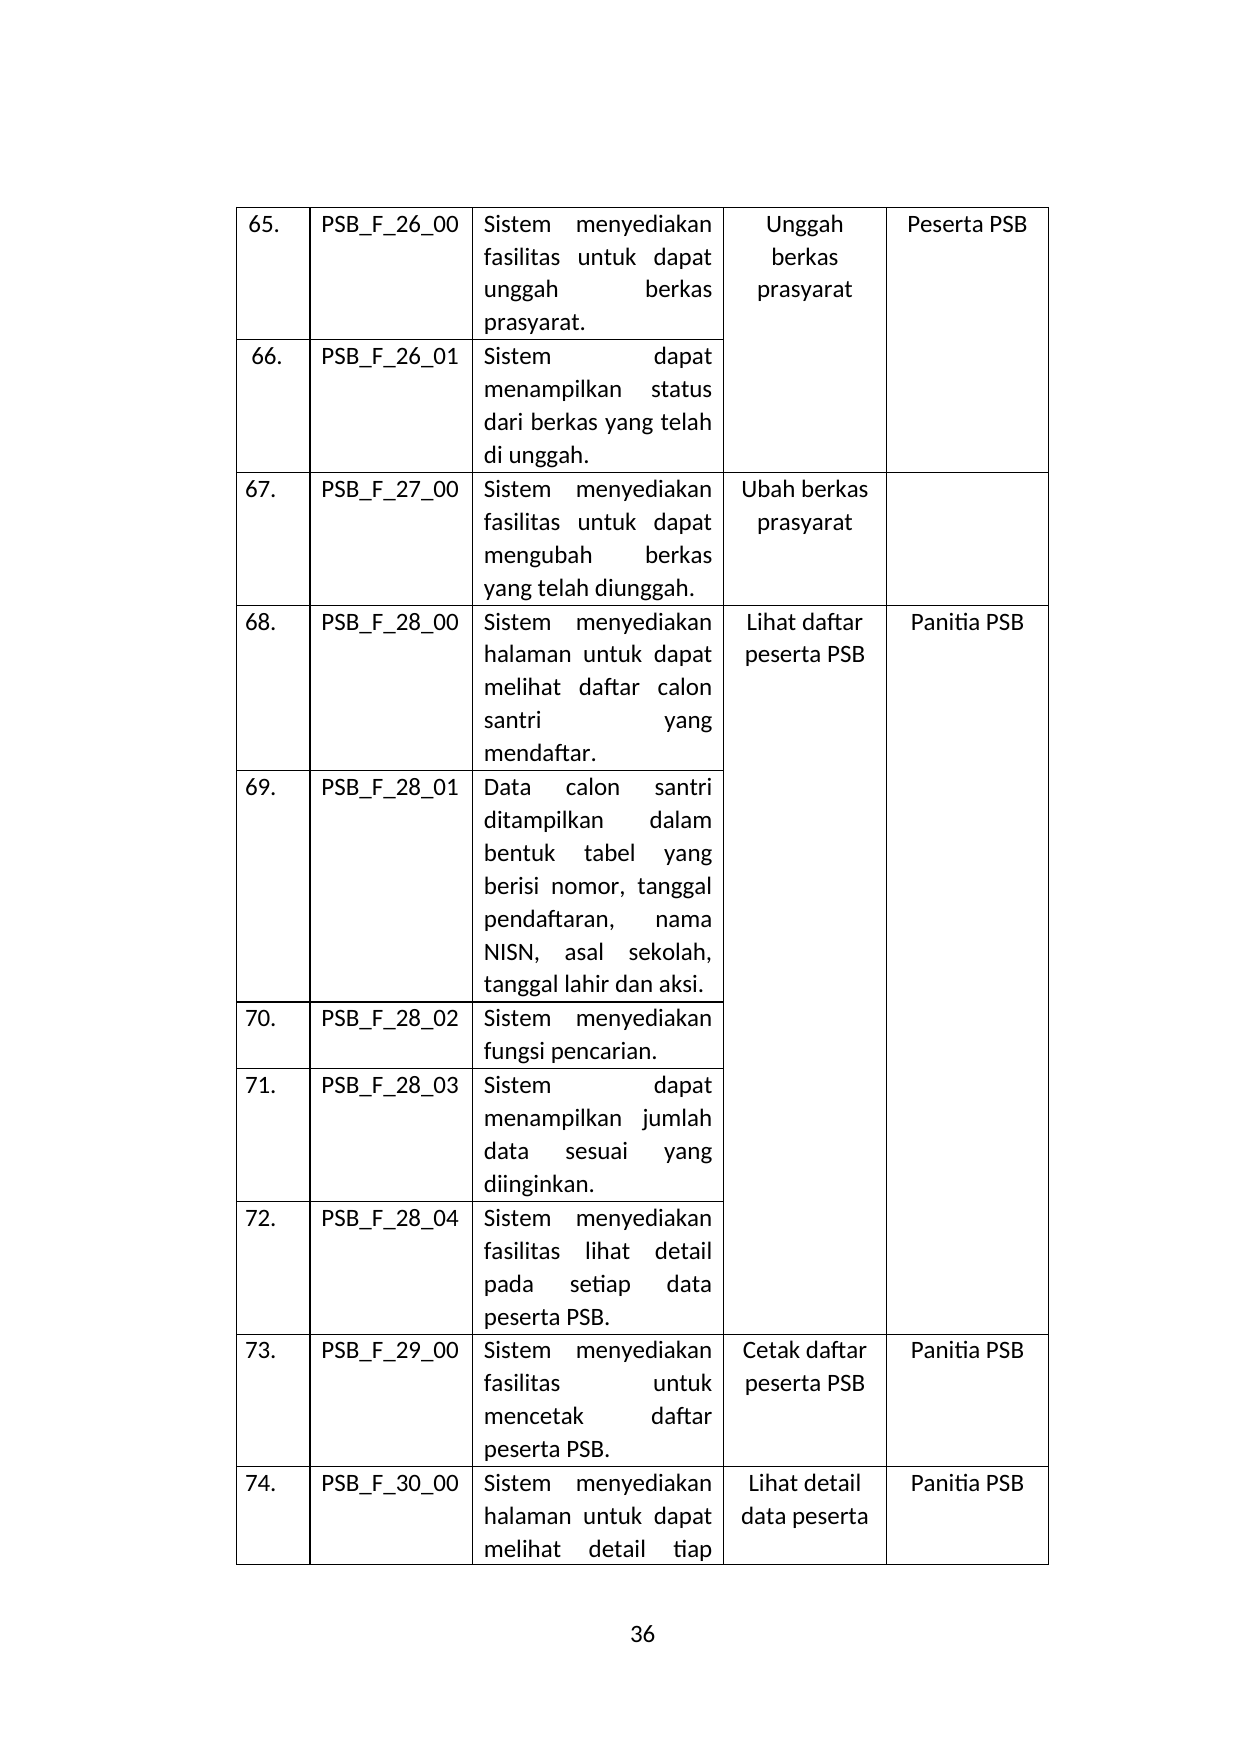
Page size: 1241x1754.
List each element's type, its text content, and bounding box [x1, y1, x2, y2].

table_cell [237, 771, 309, 1001]
table_cell PSB_F_28_02 [311, 1003, 472, 1068]
table_cell Lihat detail data peserta PSB [724, 1467, 886, 1563]
table_cell [237, 1003, 309, 1068]
table_cell Panitia PSB [887, 1335, 1048, 1466]
table_cell Data calon santri ditampilkan dalam bentuk tabel yang berisi nomor, tanggal pendaftaran, nama NISN, asal sekolah, tanggal lahir dan aksi. [473, 771, 723, 1001]
table_cell [237, 340, 309, 472]
table_cell [237, 1467, 309, 1563]
table_cell Sistem menyediakan fungsi pencarian. [473, 1003, 723, 1068]
table_cell PSB_F_28_04 [311, 1202, 472, 1333]
table_cell PSB_F_28_00 [311, 606, 472, 770]
table_cell Sistem dapat menampilkan jumlah data sesuai yang diinginkan. [473, 1069, 723, 1201]
table_cell PSB_F_26_01 [311, 340, 472, 472]
table_cell [237, 1335, 309, 1466]
table_cell [237, 1202, 309, 1333]
table_cell Sistem dapat menampilkan status dari berkas yang telah di unggah. [473, 340, 723, 472]
table_cell PSB_F_29_00 [311, 1335, 472, 1466]
table_cell Sistem menyediakan fasilitas lihat detail pada setiap data peserta PSB. [473, 1202, 723, 1333]
table_cell Ubah berkas prasyarat [724, 473, 886, 604]
table_cell [237, 1069, 309, 1201]
table_cell [887, 473, 1048, 604]
table_cell Sistem menyediakan fasilitas untuk mencetak daftar peserta PSB. [473, 1335, 723, 1466]
table_cell Peserta PSB [887, 208, 1048, 472]
table_cell Lihat daftar peserta PSB [724, 606, 886, 1333]
table_cell PSB_F_28_03 [311, 1069, 472, 1201]
table_cell PSB_F_28_01 [311, 771, 472, 1001]
table_cell Sistem menyediakan halaman untuk dapat melihat daftar calon santri yang mendaftar. [473, 606, 723, 770]
table_cell Panitia PSB [887, 606, 1048, 1333]
table_cell Cetak daftar peserta PSB [724, 1335, 886, 1466]
table_cell PSB_F_30_00 [311, 1467, 472, 1563]
table_cell Sistem menyediakan fasilitas untuk dapat mengubah berkas yang telah diunggah. [473, 473, 723, 604]
table_cell Sistem menyediakan halaman untuk dapat melihat detail tiap data peserta PSB. [473, 1467, 723, 1563]
table_cell Panitia PSB [887, 1467, 1048, 1563]
table_cell [237, 606, 309, 770]
table_cell PSB_F_26_00 [311, 208, 472, 339]
table_cell Unggah berkas prasyarat [724, 208, 886, 472]
table_cell Sistem menyediakan fasilitas untuk dapat unggah berkas prasyarat. [473, 208, 723, 339]
table_cell [237, 208, 309, 339]
table_cell PSB_F_27_00 [311, 473, 472, 604]
table_cell [237, 473, 309, 604]
